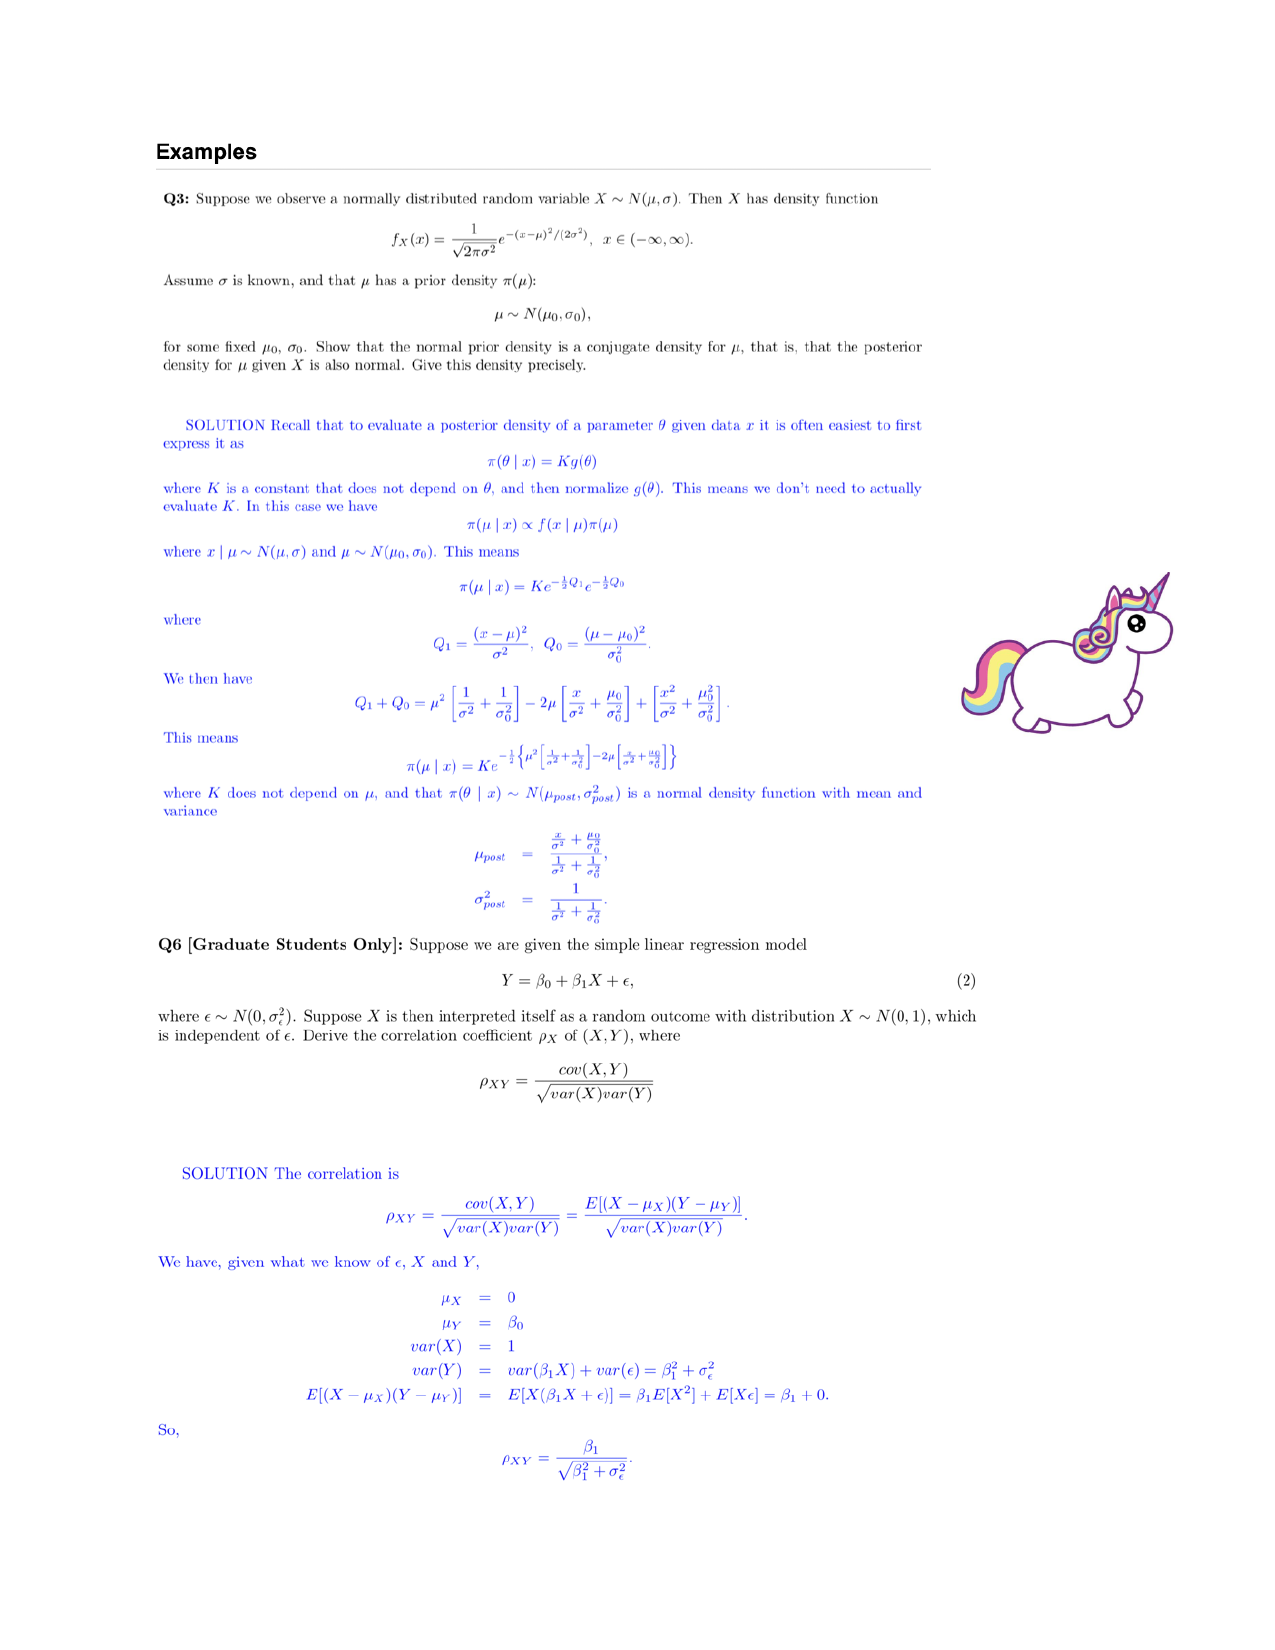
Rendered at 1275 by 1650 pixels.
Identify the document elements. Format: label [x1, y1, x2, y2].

picture [150, 135, 998, 1495]
picture [956, 572, 1175, 735]
